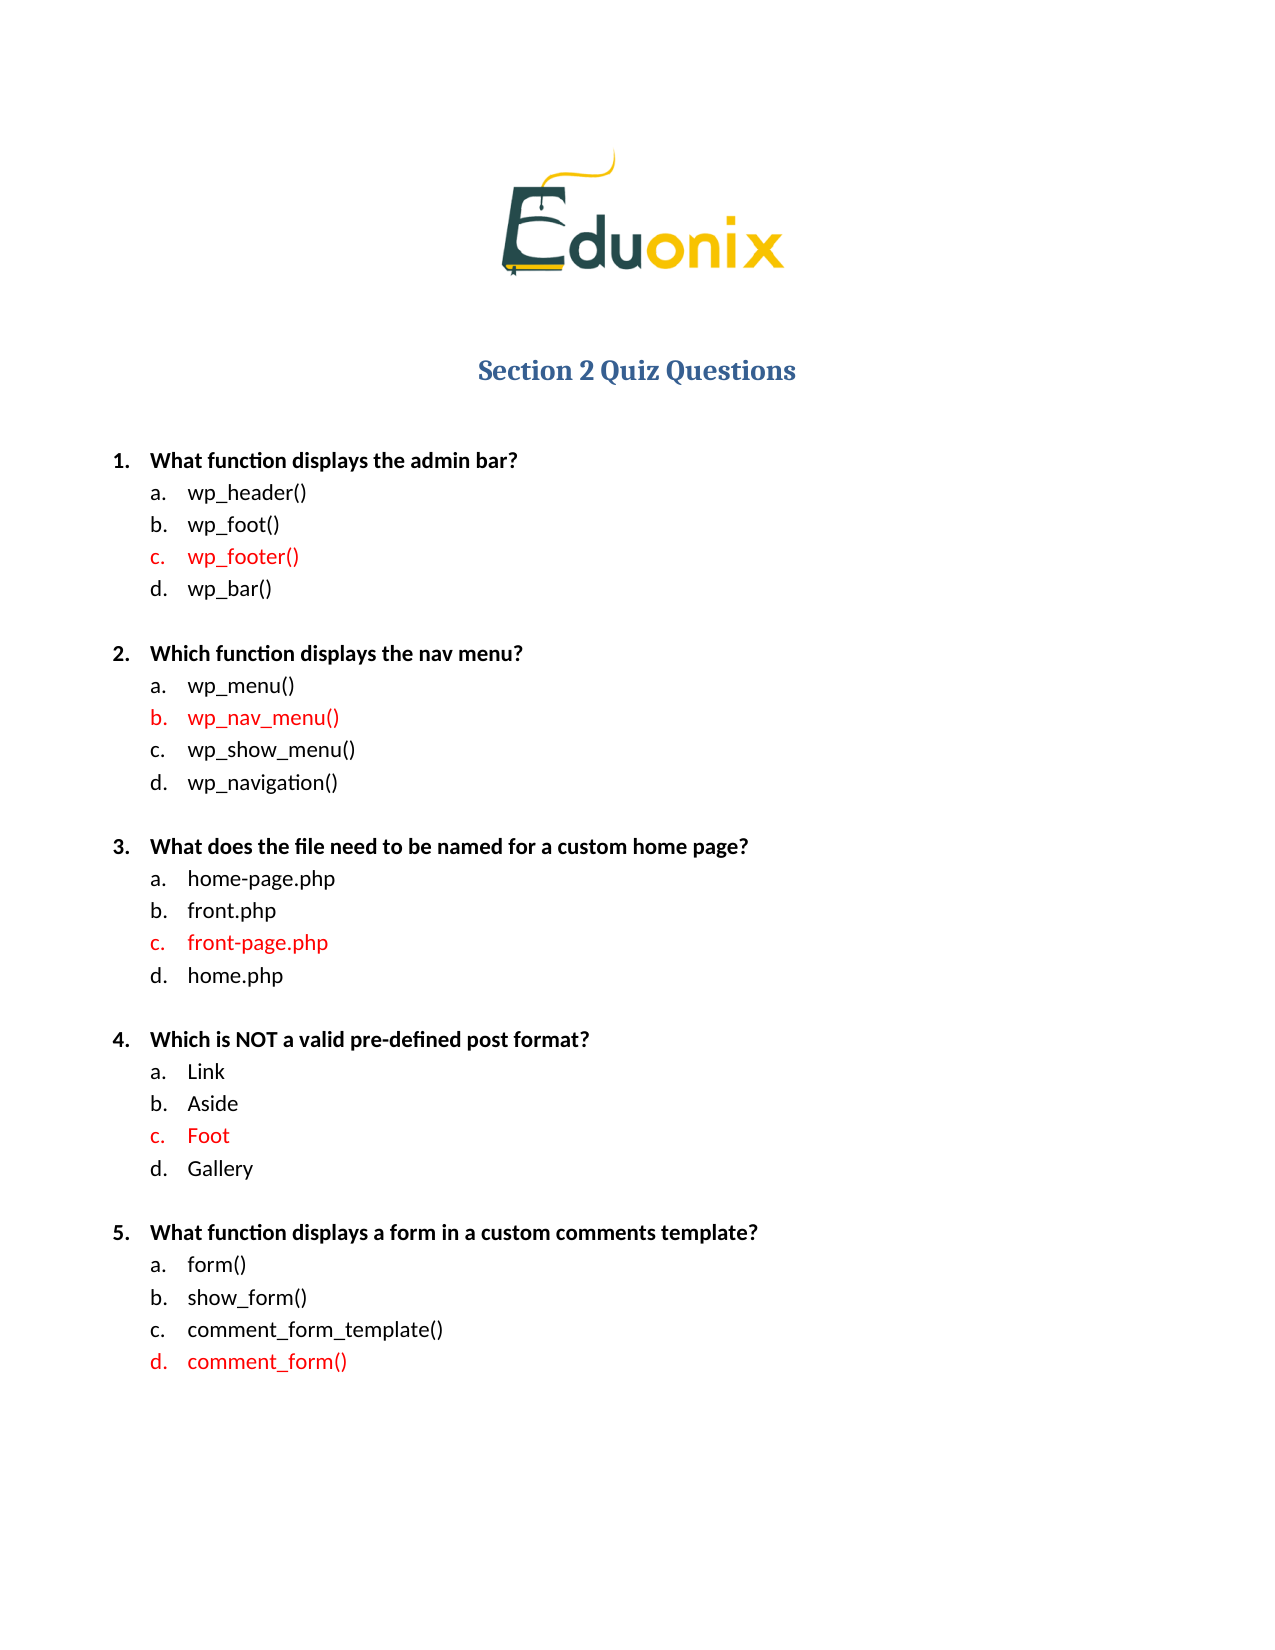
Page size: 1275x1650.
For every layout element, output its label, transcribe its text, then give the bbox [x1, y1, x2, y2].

subtitle Section 2 Quiz Questions [75, 354, 1200, 388]
list front-page.php [150, 928, 1200, 957]
list What does the file need to be named for a custom home page? [112, 832, 1200, 860]
list What function displays a form in a custom comments template? [112, 1218, 1200, 1246]
list wp_nav_menu() [150, 703, 1200, 731]
list Which function displays the nav menu? [112, 639, 1200, 667]
list Link [150, 1057, 1200, 1085]
list home.php [150, 961, 1200, 989]
list wp_footer() [150, 542, 1200, 570]
list form() [150, 1250, 1200, 1278]
list Foot [150, 1122, 1200, 1150]
list wp_foot() [150, 510, 1200, 538]
list Gallery [150, 1154, 1200, 1182]
list show_form() [150, 1283, 1200, 1311]
list wp_header() [150, 478, 1200, 506]
list What function displays the admin bar? [112, 446, 1200, 474]
list comment_form_template() [150, 1315, 1200, 1343]
list wp_menu() [150, 671, 1200, 699]
picture [463, 125, 812, 300]
list wp_bar() [150, 574, 1200, 602]
list comment_form() [150, 1347, 1200, 1375]
list wp_navigation() [150, 768, 1200, 796]
list Which is NOT a valid pre-defined post format? [112, 1025, 1200, 1053]
list Aside [150, 1089, 1200, 1117]
list wp_show_menu() [150, 735, 1200, 763]
list front.php [150, 896, 1200, 924]
list home-page.php [150, 864, 1200, 892]
